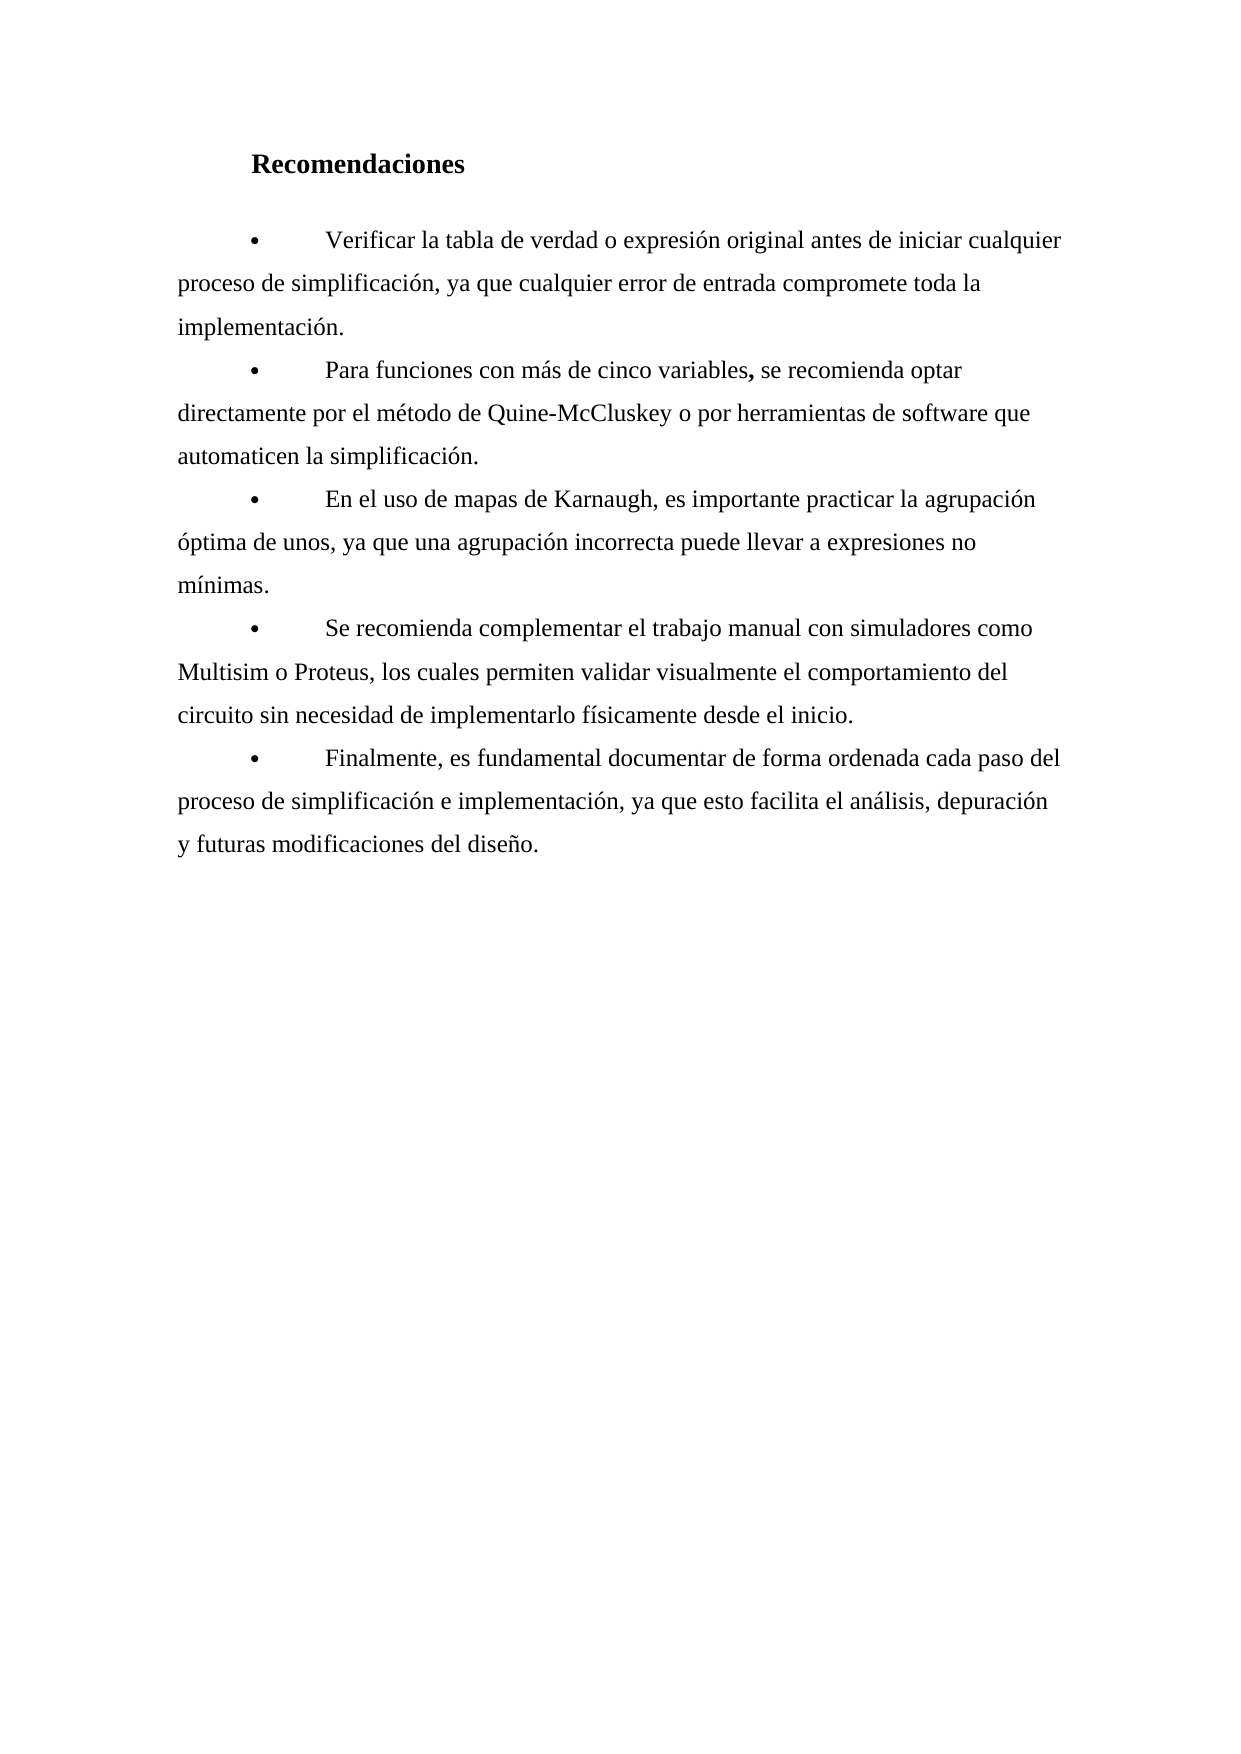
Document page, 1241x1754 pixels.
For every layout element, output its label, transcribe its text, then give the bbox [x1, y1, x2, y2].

list En el uso de mapas de Karnaugh, es importante practicar la agrupación óptima de unos, ya que una agrupación incorrecta puede llevar a expresiones no mínimas. [177, 484, 1063, 599]
list Se recomienda complementar el trabajo manual con simuladores como Multisim o Proteus, los cuales permiten validar visualmente el comportamiento del circuito sin necesidad de implementarlo físicamente desde el inicio. [177, 613, 1063, 728]
list Para funciones con más de cinco variables, se recomienda optar directamente por el método de Quine-McCluskey o por herramientas de software que automaticen la simplificación. [177, 355, 1063, 470]
list Finalmente, es fundamental documentar de forma ordenada cada paso del proceso de simplificación e implementación, ya que esto facilita el análisis, depuración y futuras modificaciones del diseño. [177, 743, 1063, 858]
subtitle Recomendaciones [177, 148, 1063, 180]
list Verificar la tabla de verdad o expresión original antes de iniciar cualquier proceso de simplificación, ya que cualquier error de entrada compromete toda la implementación. [177, 225, 1063, 340]
